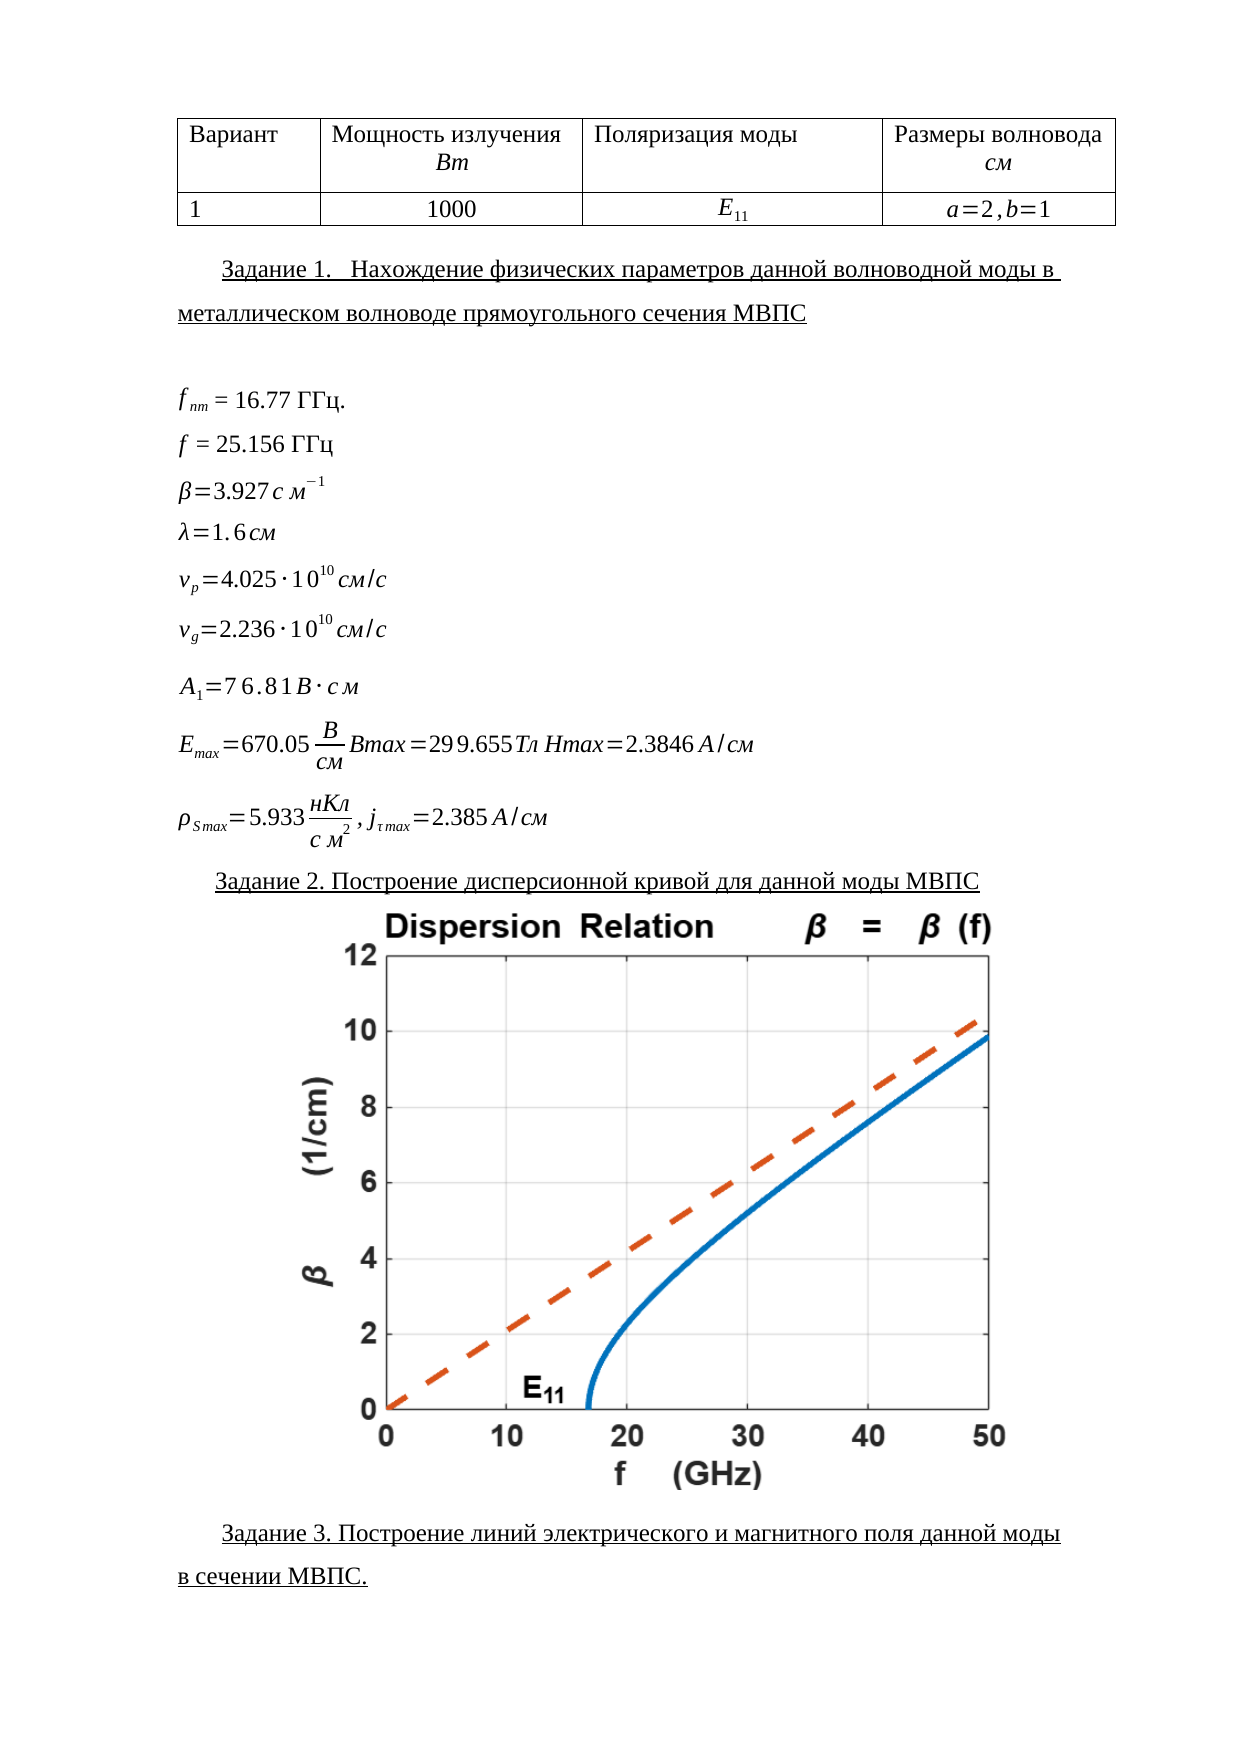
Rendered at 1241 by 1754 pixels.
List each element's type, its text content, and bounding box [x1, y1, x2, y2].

picture [291, 909, 1038, 1490]
table_header Вариант [178, 119, 320, 192]
text = 16.77 ГГц. [177, 384, 1152, 415]
table_cell [583, 193, 882, 225]
text Задание 3. Построение линий электрического и магнитного поля данной моды в сечении МВПС. [177, 1518, 1063, 1590]
table_cell 1 [178, 193, 320, 225]
table_cell [883, 193, 1115, 225]
text Задание 2. Построение дисперсионной кривой для данной моды МВПС [177, 866, 1063, 895]
table_header Размеры волновода [883, 119, 1115, 192]
table_cell 1000 [321, 193, 582, 225]
text = 25.156 ГГц [177, 429, 1152, 458]
table_header Поляризация моды [583, 119, 882, 192]
text Задание 1. Нахождение физических параметров данной волноводной моды в металлическом волноводе прямоугольного сечения МВПС [177, 254, 1152, 326]
table_header Мощность излучения [321, 119, 582, 192]
